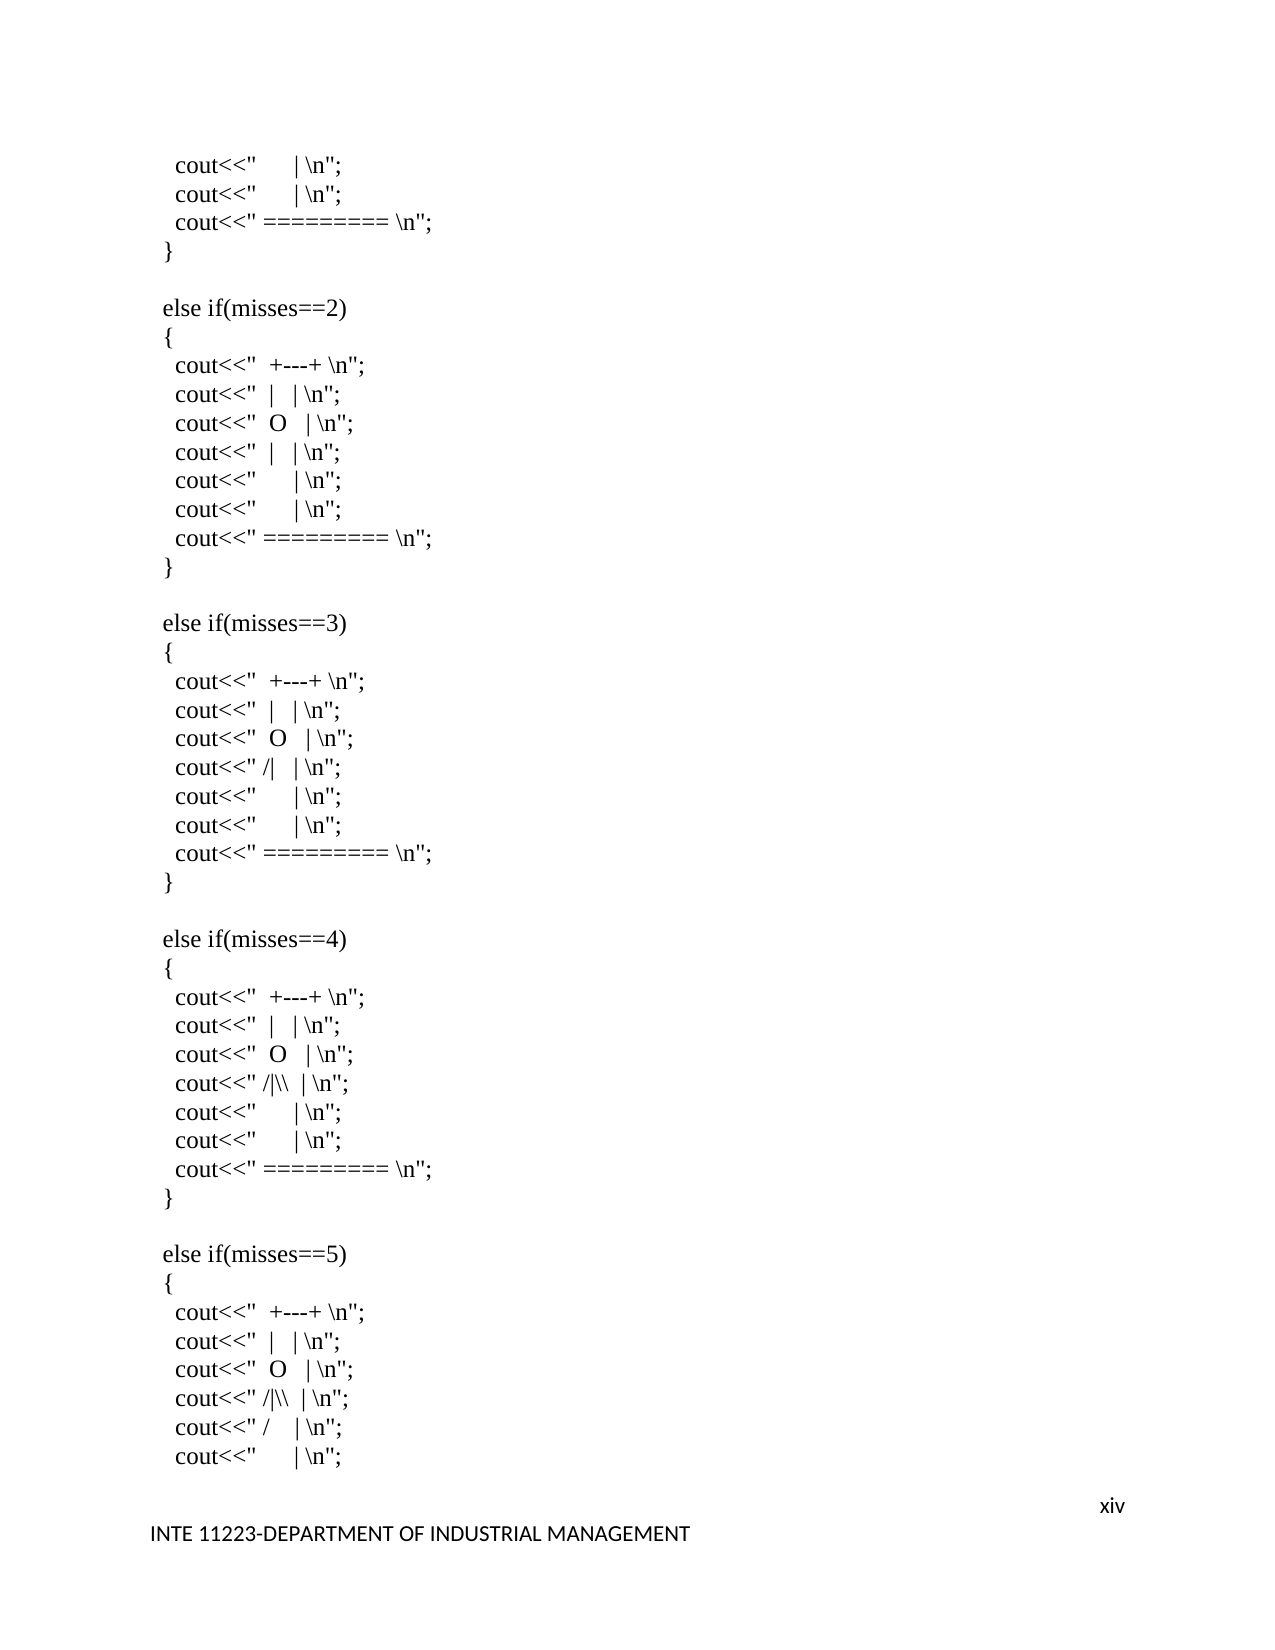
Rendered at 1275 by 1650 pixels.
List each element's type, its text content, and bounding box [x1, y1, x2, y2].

text cout<<" | \n"; [150, 1441, 1125, 1469]
text cout<<" | \n"; [150, 466, 1125, 494]
text { [150, 953, 1125, 982]
text cout<<" | \n"; [150, 494, 1125, 523]
text cout<<" +---+ \n"; [150, 982, 1125, 1010]
text cout<<" /|\\ | \n"; [150, 1068, 1125, 1097]
text cout<<" | | \n"; [150, 437, 1125, 466]
text cout<<" O | \n"; [150, 408, 1125, 437]
text cout<<" O | \n"; [150, 1039, 1125, 1068]
text cout<<" | \n"; [150, 810, 1125, 838]
text cout<<" O | \n"; [150, 1354, 1125, 1383]
text else if(misses==4) [150, 924, 1125, 953]
text cout<<" | \n"; [150, 179, 1125, 207]
text cout<<" ========= \n"; [150, 1154, 1125, 1183]
text else if(misses==5) [150, 1239, 1125, 1268]
text cout<<" /| | \n"; [150, 752, 1125, 781]
text } [150, 867, 1125, 896]
text cout<<" | | \n"; [150, 1010, 1125, 1039]
text cout<<" | \n"; [150, 781, 1125, 810]
text cout<<" | \n"; [150, 1125, 1125, 1154]
text { [150, 637, 1125, 666]
text cout<<" ========= \n"; [150, 523, 1125, 552]
text cout<<" /|\\ | \n"; [150, 1383, 1125, 1412]
text cout<<" ========= \n"; [150, 838, 1125, 867]
text cout<<" ========= \n"; [150, 207, 1125, 236]
text cout<<" | \n"; [150, 1097, 1125, 1125]
text cout<<" +---+ \n"; [150, 351, 1125, 379]
text else if(misses==3) [150, 608, 1125, 637]
text { [150, 1268, 1125, 1297]
text cout<<" | | \n"; [150, 1326, 1125, 1354]
text cout<<" / | \n"; [150, 1412, 1125, 1441]
text cout<<" +---+ \n"; [150, 666, 1125, 695]
text cout<<" +---+ \n"; [150, 1297, 1125, 1326]
text cout<<" | \n"; [150, 150, 1125, 179]
text { [150, 322, 1125, 351]
text cout<<" | | \n"; [150, 379, 1125, 408]
text } [150, 1183, 1125, 1212]
text cout<<" | | \n"; [150, 695, 1125, 723]
text } [150, 552, 1125, 581]
text else if(misses==2) [150, 293, 1125, 322]
text cout<<" O | \n"; [150, 723, 1125, 752]
text } [150, 236, 1125, 265]
